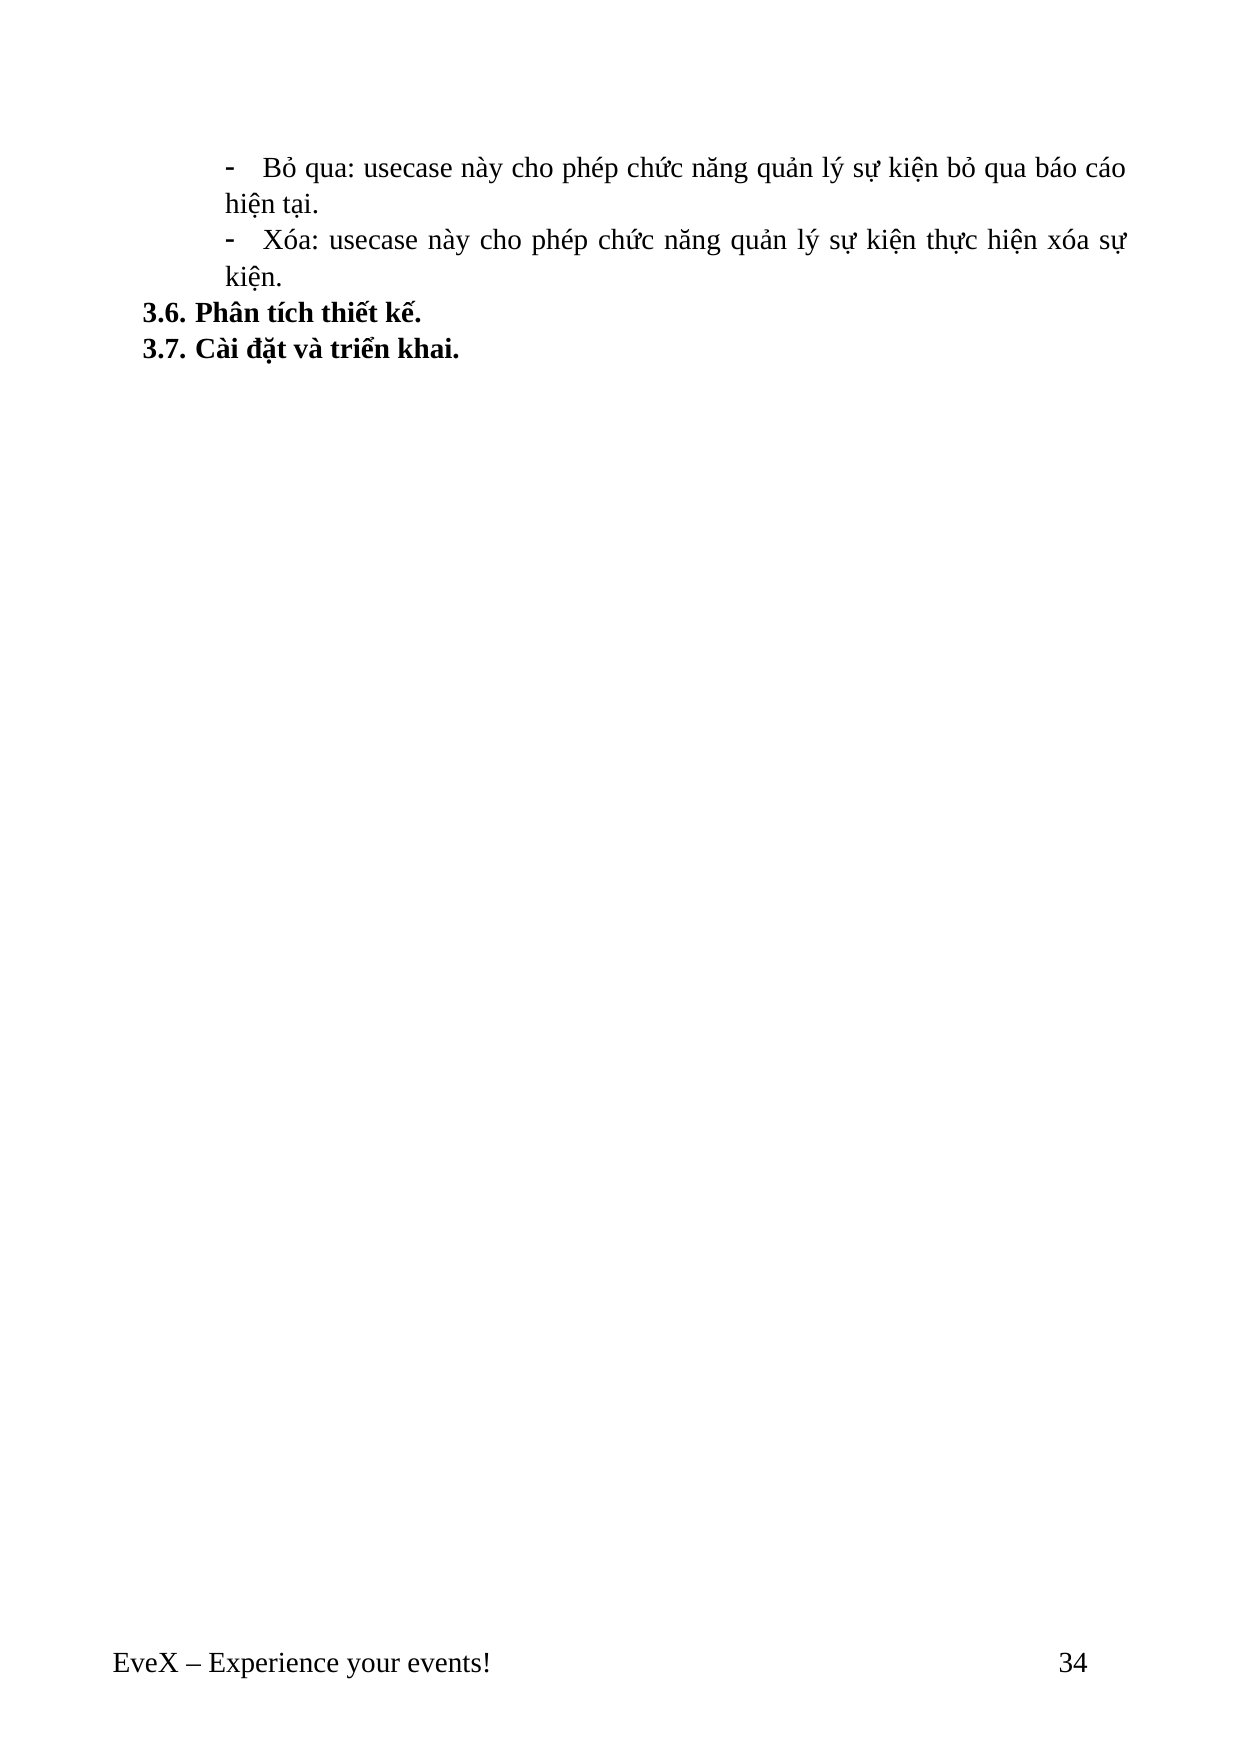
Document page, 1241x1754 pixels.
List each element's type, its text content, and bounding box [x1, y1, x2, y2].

list Bỏ qua: usecase này cho phép chức năng quản lý sự kiện bỏ qua báo cáo hiện tại. [225, 150, 1128, 220]
list Xóa: usecase này cho phép chức năng quản lý sự kiện thực hiện xóa sự kiện. [225, 222, 1128, 292]
list Cài đặt và triển khai. [141, 331, 1128, 364]
list Phân tích thiết kế. [141, 295, 1128, 328]
